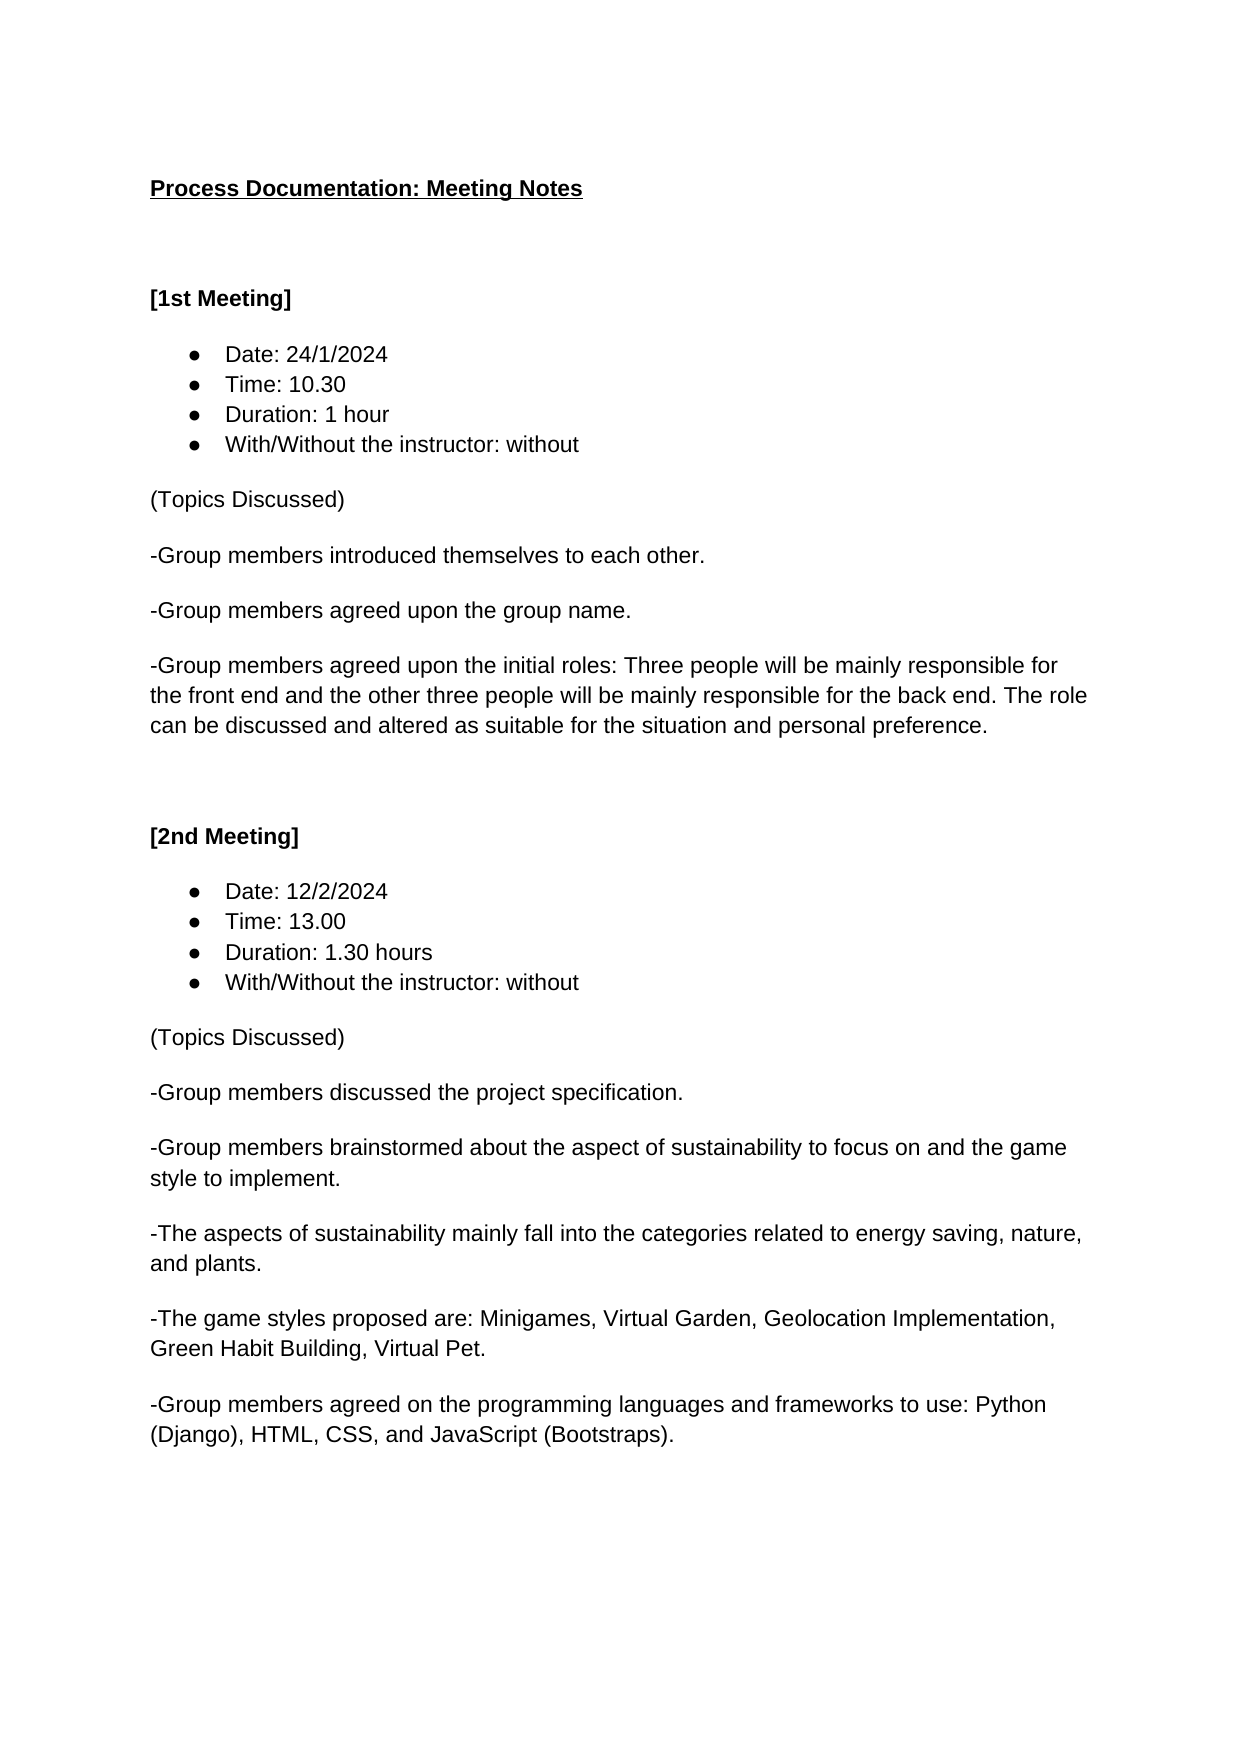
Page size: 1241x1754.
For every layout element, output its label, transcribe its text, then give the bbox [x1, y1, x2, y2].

text Process Documentation: Meeting Notes [150, 175, 1090, 201]
list Duration: 1.30 hours [187, 938, 1090, 965]
list Date: 12/2/2024 [187, 878, 1090, 904]
text [1st Meeting] [150, 285, 1090, 312]
text -The game styles proposed are: Minigames, Virtual Garden, Geolocation Implementation, Green Habit Building, Virtual Pet. [150, 1305, 1090, 1362]
text (Topics Discussed) [150, 1024, 1090, 1050]
text (Topics Discussed) [150, 486, 1090, 513]
text -Group members brainstormed about the aspect of sustainability to focus on and the game style to implement. [150, 1134, 1090, 1191]
text -Group members agreed on the programming languages and frameworks to use: Python (Django), HTML, CSS, and JavaScript (Bootstraps). [150, 1391, 1090, 1447]
text -Group members introduced themselves to each other. [150, 542, 1090, 568]
text -Group members agreed upon the initial roles: Three people will be mainly responsible for the front end and the other three people will be mainly responsible for the back end. The role can be discussed and altered as suitable for the situation and personal preference. [150, 652, 1090, 739]
text [2nd Meeting] [150, 823, 1090, 849]
list Duration: 1 hour [187, 401, 1090, 427]
list Time: 13.00 [187, 908, 1090, 935]
list Date: 24/1/2024 [187, 341, 1090, 367]
text -Group members discussed the project specification. [150, 1079, 1090, 1106]
list Time: 10.30 [187, 371, 1090, 397]
list With/Without the instructor: without [187, 431, 1090, 458]
list With/Without the instructor: without [187, 969, 1090, 995]
text -The aspects of sustainability mainly fall into the categories related to energy saving, nature, and plants. [150, 1220, 1090, 1276]
text -Group members agreed upon the group name. [150, 597, 1090, 623]
